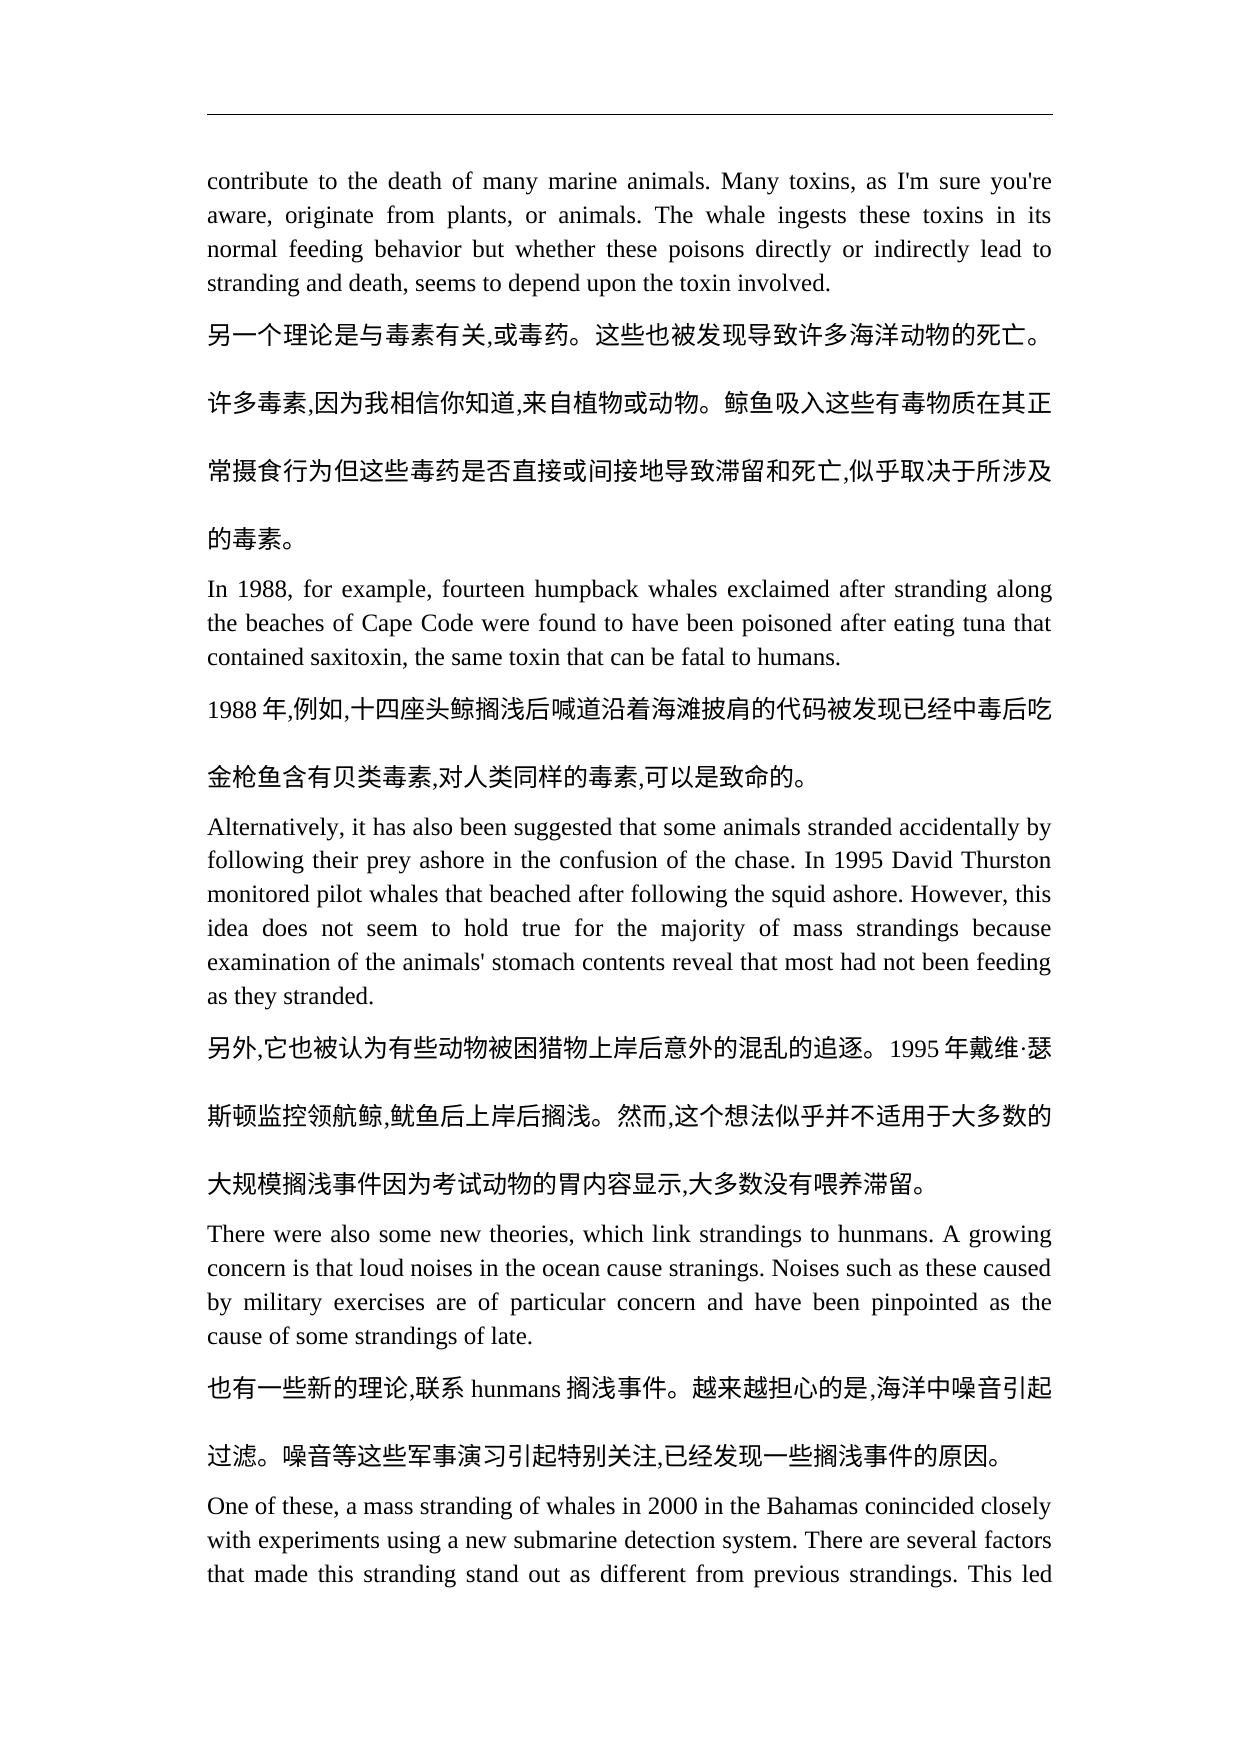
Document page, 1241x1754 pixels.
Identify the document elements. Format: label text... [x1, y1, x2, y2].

text There were also some new theories, which link strandings to hunmans. A growing concern is that loud noises in the ocean cause stranings. Noises such as these caused by military exercises are of particular concern and have been pinpointed as the cause of some strandings of late. [207, 1217, 1053, 1352]
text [207, 1488, 1053, 1590]
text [207, 164, 1053, 300]
text 也有一些新的理论,联系hunmans搁浅事件。越来越担心的是,海洋中噪音引起过滤。噪音等这些军事演习引起特别关注,已经发现一些搁浅事件的原因。 [207, 1352, 1053, 1488]
text In 1988, for example, fourteen humpback whales exclaimed after stranding along the beaches of Cape Code were found to have been poisoned after eating tuna that contained saxitoxin, the same toxin that can be fatal to humans. [207, 571, 1053, 673]
text 另一个理论是与毒素有关,或毒药。这些也被发现导致许多海洋动物的死亡。许多毒素,因为我相信你知道,来自植物或动物。鲸鱼吸入这些有毒物质在其正常摄食行为但这些毒药是否直接或间接地导致滞留和死亡,似乎取决于所涉及的毒素。 [207, 300, 1053, 571]
text Alternatively, it has also been suggested that some animals stranded accidentally by following their prey ashore in the confusion of the chase. In 1995 David Thurston monitored pilot whales that beached after following the squid ashore. However, this idea does not seem to hold true for the majority of mass strandings because examination of the animals' stomach contents reveal that most had not been feeding as they stranded. [207, 809, 1053, 1013]
text 另外,它也被认为有些动物被困猎物上岸后意外的混乱的追逐。1995年戴维·瑟斯顿监控领航鲸,鱿鱼后上岸后搁浅。然而,这个想法似乎并不适用于大多数的大规模搁浅事件因为考试动物的胃内容显示,大多数没有喂养滞留。 [207, 1013, 1053, 1217]
text 1988年,例如,十四座头鲸搁浅后喊道沿着海滩披肩的代码被发现已经中毒后吃金枪鱼含有贝类毒素,对人类同样的毒素,可以是致命的。 [207, 673, 1053, 809]
